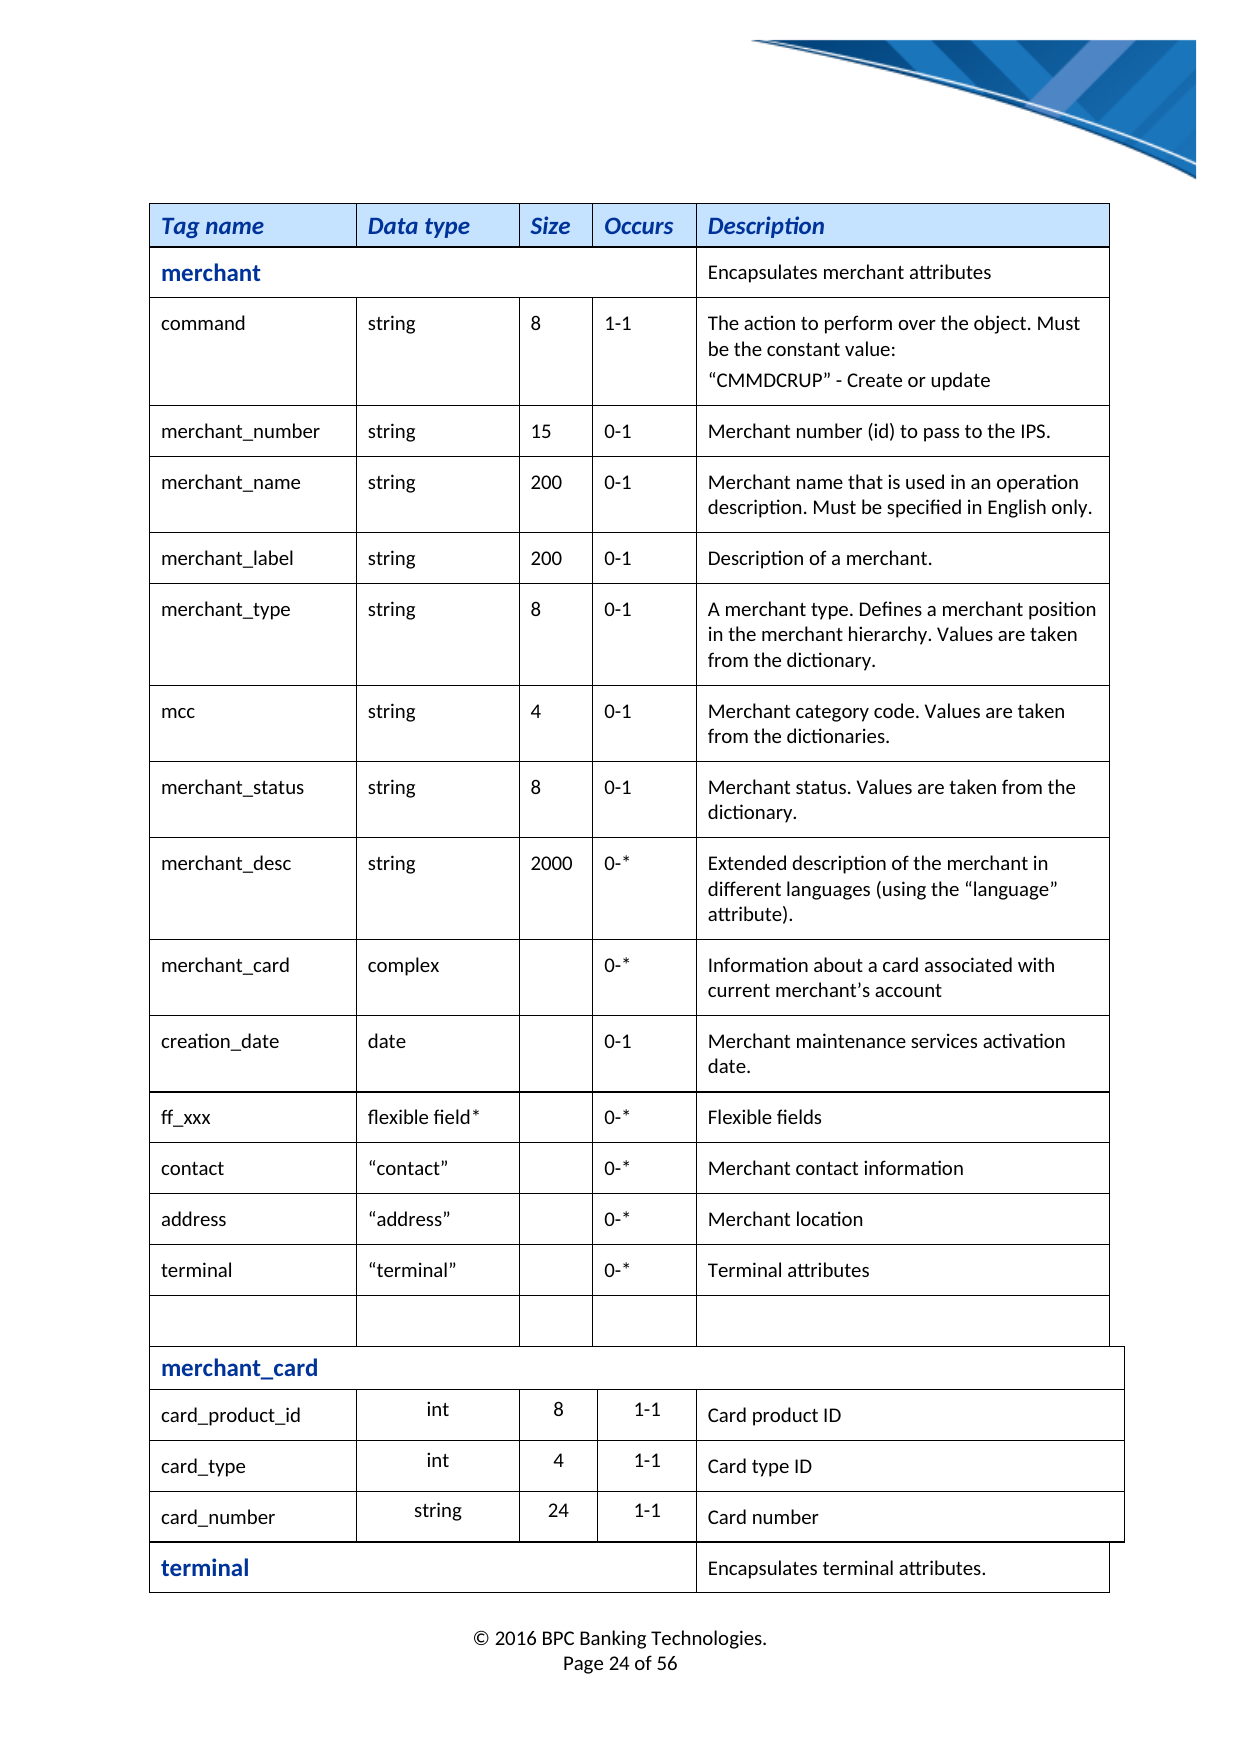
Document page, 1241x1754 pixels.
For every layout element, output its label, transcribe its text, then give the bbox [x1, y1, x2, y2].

table_cell 0-1 [593, 584, 696, 685]
table_cell int [357, 1390, 519, 1440]
table_cell 0-1 [593, 762, 696, 837]
table_cell creation_date [150, 1016, 356, 1091]
table_cell merchant [150, 248, 696, 297]
table_cell date [357, 1016, 519, 1091]
picture [745, 38, 1197, 185]
table_cell command [150, 298, 356, 405]
table_cell Merchant status. Values are taken from the dictionary. [697, 762, 1109, 837]
table_cell 4 [520, 686, 592, 761]
table_header Tag name [150, 204, 356, 246]
table_cell merchant_label [150, 533, 356, 583]
table_cell terminal [150, 1543, 696, 1592]
table_cell 8 [520, 298, 592, 405]
table_cell string [357, 533, 519, 583]
table_cell merchant_name [150, 457, 356, 532]
table_cell “address” [357, 1194, 519, 1244]
table_cell 0-* [593, 1194, 696, 1244]
table_cell Flexible fields [697, 1093, 1109, 1142]
table_cell merchant_card [150, 1347, 1124, 1389]
table_cell 8 [520, 1390, 597, 1440]
table_cell 0-1 [593, 457, 696, 532]
table_header Size [520, 204, 592, 246]
table_cell 0-* [593, 1245, 696, 1295]
table_cell card_product_id [150, 1390, 356, 1440]
table_cell 0-* [593, 1143, 696, 1193]
table_cell 4 [520, 1441, 597, 1491]
table_cell 24 [520, 1492, 597, 1541]
table_cell 2000 [520, 838, 592, 939]
table_cell [697, 1296, 1109, 1346]
table_cell string [357, 838, 519, 939]
table_cell merchant_number [150, 406, 356, 456]
table_cell [520, 1016, 592, 1091]
table_cell 0-1 [593, 686, 696, 761]
table_cell Merchant name that is used in an operation description. Must be specified in English only. [697, 457, 1109, 532]
table_cell 1-1 [598, 1492, 696, 1541]
table_cell mcc [150, 686, 356, 761]
table_cell merchant_type [150, 584, 356, 685]
table_cell string [357, 406, 519, 456]
table_cell Merchant maintenance services activation date. [697, 1016, 1109, 1091]
table_cell 0-* [593, 1093, 696, 1142]
table_cell The action to perform over the object. Must be the constant value: “CMMDCRUP” - Create or update [697, 298, 1109, 405]
table_cell ff_xxx [150, 1093, 356, 1142]
table_cell [520, 1296, 592, 1346]
table_cell 1-1 [593, 298, 696, 405]
table_cell [593, 1296, 696, 1346]
table_cell string [357, 457, 519, 532]
table_cell 0-1 [593, 1016, 696, 1091]
table_cell 0-* [593, 940, 696, 1015]
table_cell card_number [150, 1492, 356, 1541]
table_cell string [357, 686, 519, 761]
table_cell Extended description of the merchant in different languages (using the “language” attribute). [697, 838, 1109, 939]
table_cell Terminal attributes [697, 1245, 1109, 1295]
table_cell “terminal” [357, 1245, 519, 1295]
table_cell Merchant number (id) to pass to the IPS. [697, 406, 1109, 456]
table_cell Card type ID [697, 1441, 1124, 1491]
table_cell [520, 1143, 592, 1193]
table_cell Description of a merchant. [697, 533, 1109, 583]
table_cell Merchant contact information [697, 1143, 1109, 1193]
table_cell [520, 940, 592, 1015]
table_cell contact [150, 1143, 356, 1193]
table_cell [150, 1296, 356, 1346]
table_cell complex [357, 940, 519, 1015]
table_cell Encapsulates merchant attributes [697, 248, 1109, 297]
table_cell [520, 1194, 592, 1244]
table_cell 0-1 [593, 533, 696, 583]
table_cell flexible field* [357, 1093, 519, 1142]
table_cell Merchant location [697, 1194, 1109, 1244]
table_cell merchant_desc [150, 838, 356, 939]
table_cell address [150, 1194, 356, 1244]
table_cell Merchant category code. Values are taken from the dictionaries. [697, 686, 1109, 761]
table_cell [520, 1093, 592, 1142]
table_cell 1-1 [598, 1390, 696, 1440]
table_cell “contact” [357, 1143, 519, 1193]
table_cell string [357, 584, 519, 685]
table_header Occurs [593, 204, 696, 246]
table_cell string [357, 1492, 519, 1541]
table_cell 0-1 [593, 406, 696, 456]
table_cell string [357, 298, 519, 405]
table_cell 15 [520, 406, 592, 456]
table_cell A merchant type. Defines a merchant position in the merchant hierarchy. Values are taken from the dictionary. [697, 584, 1109, 685]
table_cell merchant_card [150, 940, 356, 1015]
table_cell Information about a card associated with current merchant’s account [697, 940, 1109, 1015]
table_cell Card number [697, 1492, 1124, 1541]
table_cell [357, 1296, 519, 1346]
table_cell 8 [520, 584, 592, 685]
table_cell 8 [520, 762, 592, 837]
table_cell Card product ID [697, 1390, 1124, 1440]
table_cell 1-1 [598, 1441, 696, 1491]
table_header Description [697, 204, 1109, 246]
table_cell Encapsulates terminal attributes. [697, 1543, 1109, 1592]
table_cell [520, 1245, 592, 1295]
table_cell 0-* [593, 838, 696, 939]
table_cell card_type [150, 1441, 356, 1491]
table_cell 200 [520, 533, 592, 583]
table_cell 200 [520, 457, 592, 532]
table_header Data type [357, 204, 519, 246]
table_cell merchant_status [150, 762, 356, 837]
table_cell int [357, 1441, 519, 1491]
table_cell string [357, 762, 519, 837]
table_cell terminal [150, 1245, 356, 1295]
